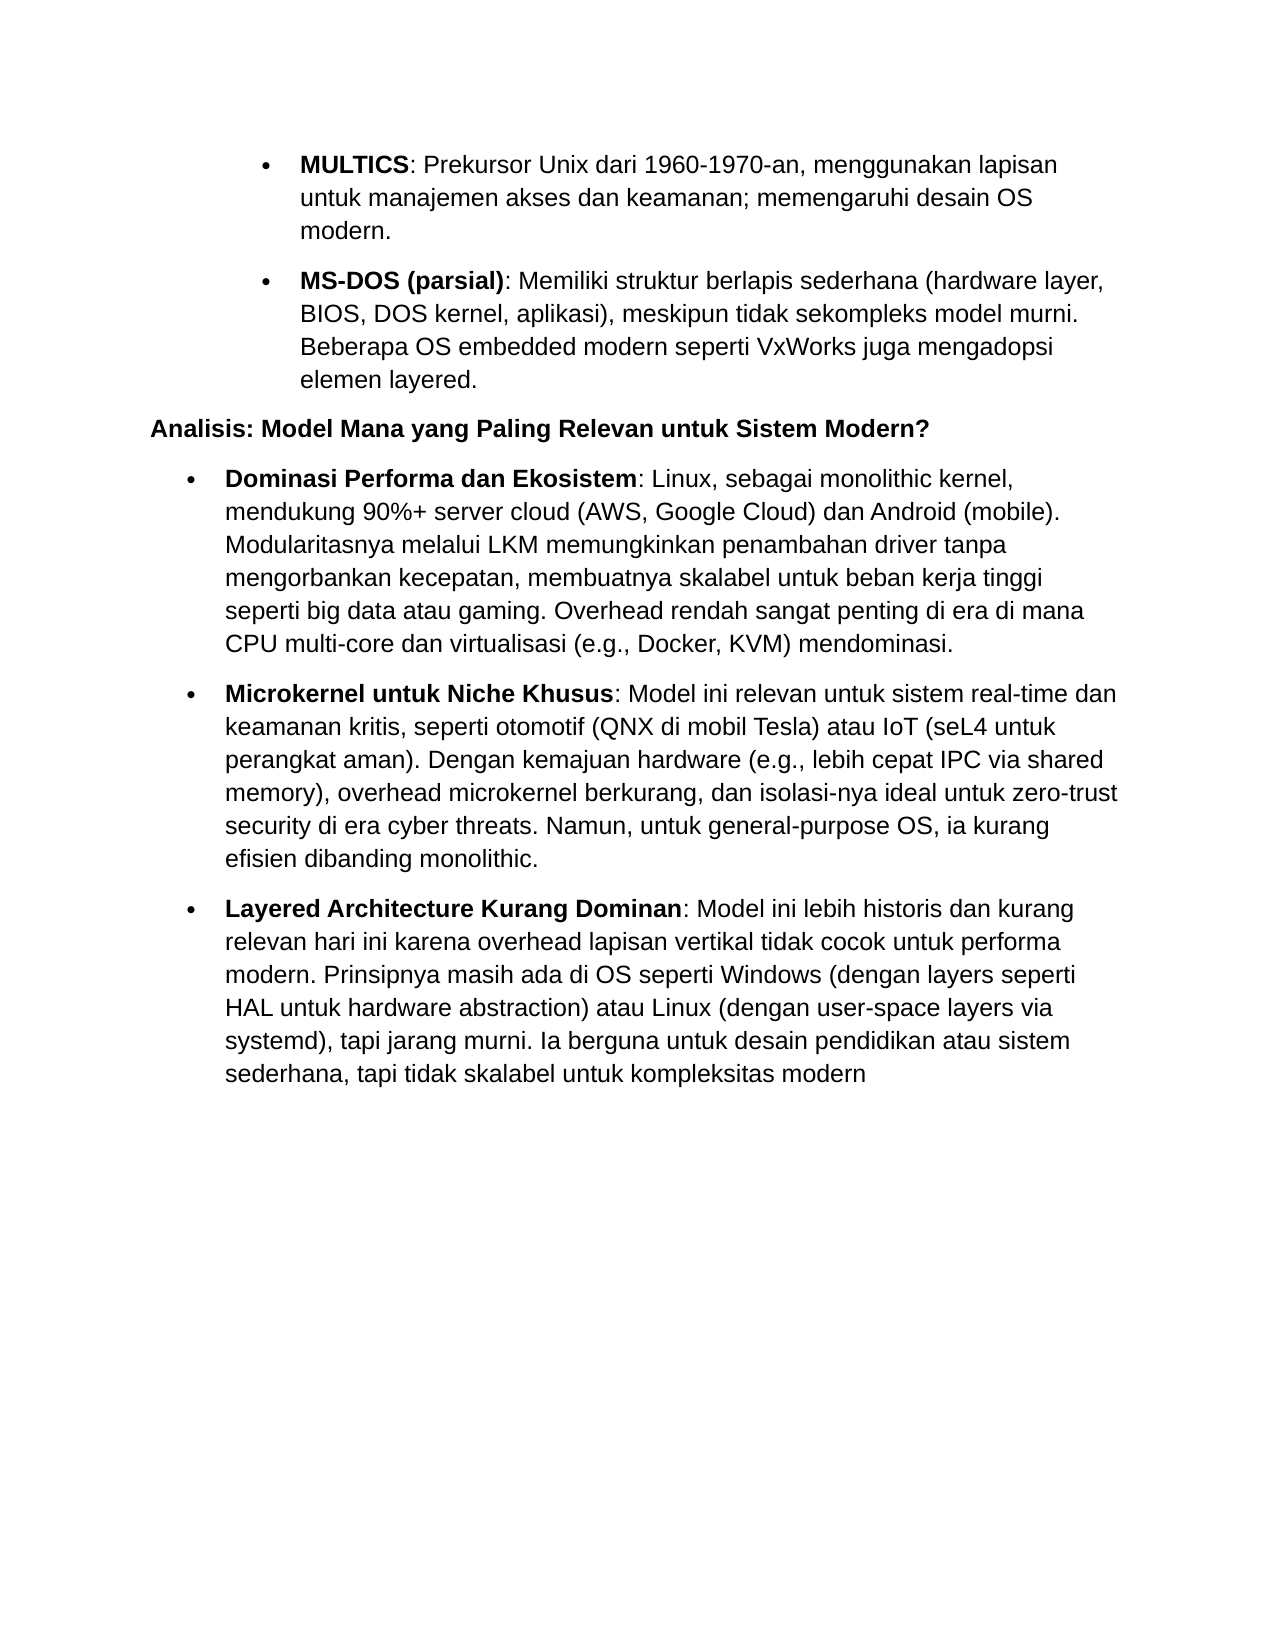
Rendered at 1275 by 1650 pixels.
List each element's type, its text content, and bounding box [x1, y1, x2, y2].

list Dominasi Performa dan Ekosistem: Linux, sebagai monolithic kernel, mendukung 90%+ server cloud (AWS, Google Cloud) dan Android (mobile). Modularitasnya melalui LKM memungkinkan penambahan driver tanpa mengorbankan kecepatan, membuatnya skalabel untuk beban kerja tinggi seperti big data atau gaming. Overhead rendah sangat penting di era di mana CPU multi-core dan virtualisasi (e.g., Docker, KVM) mendominasi. [187, 464, 1125, 658]
list MS-DOS (parsial): Memiliki struktur berlapis sederhana (hardware layer, BIOS, DOS kernel, aplikasi), meskipun tidak sekompleks model murni. Beberapa OS embedded modern seperti VxWorks juga mengadopsi elemen layered. [262, 266, 1125, 393]
text Analisis: Model Mana yang Paling Relevan untuk Sistem Modern? [150, 414, 1125, 443]
list Microkernel untuk Niche Khusus: Model ini relevan untuk sistem real-time dan keamanan kritis, seperti otomotif (QNX di mobil Tesla) atau IoT (seL4 untuk perangkat aman). Dengan kemajuan hardware (e.g., lebih cepat IPC via shared memory), overhead microkernel berkurang, dan isolasi-nya ideal untuk zero-trust security di era cyber threats. Namun, untuk general-purpose OS, ia kurang efisien dibanding monolithic. [187, 679, 1125, 873]
list Layered Architecture Kurang Dominan: Model ini lebih historis dan kurang relevan hari ini karena overhead lapisan vertikal tidak cocok untuk performa modern. Prinsipnya masih ada di OS seperti Windows (dengan layers seperti HAL untuk hardware abstraction) atau Linux (dengan user-space layers via systemd), tapi jarang murni. Ia berguna untuk desain pendidikan atau sistem sederhana, tapi tidak skalabel untuk kompleksitas modern [187, 894, 1125, 1088]
list MULTICS: Prekursor Unix dari 1960-1970-an, menggunakan lapisan untuk manajemen akses dan keamanan; memengaruhi desain OS modern. [262, 150, 1125, 245]
